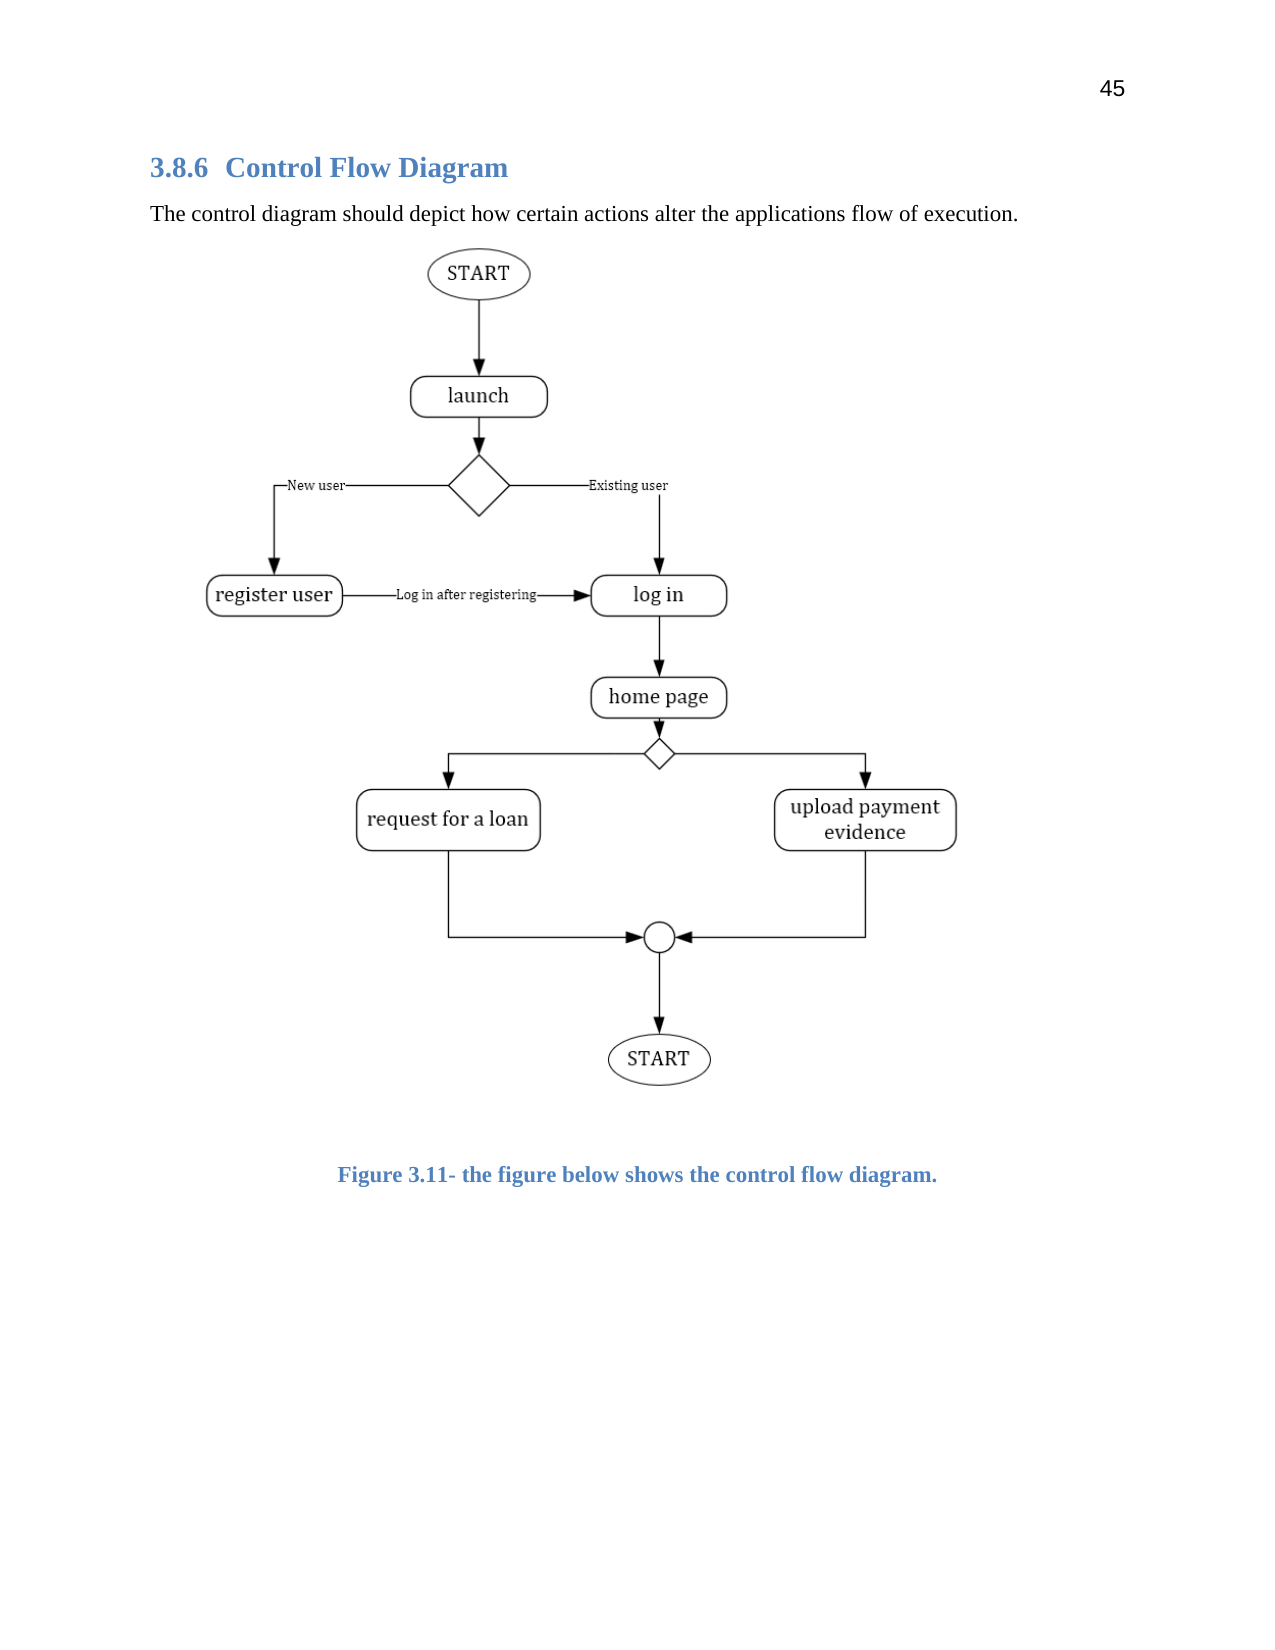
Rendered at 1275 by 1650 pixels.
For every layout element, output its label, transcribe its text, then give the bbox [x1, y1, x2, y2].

subtitle 3.8.6 Control Flow Diagram [150, 150, 1102, 183]
text Figure 3.11- the figure below shows the control flow diagram. [150, 1161, 1125, 1187]
picture [150, 230, 975, 1148]
text The control diagram should depict how certain actions alter the applications flow of execution. [150, 200, 1125, 227]
